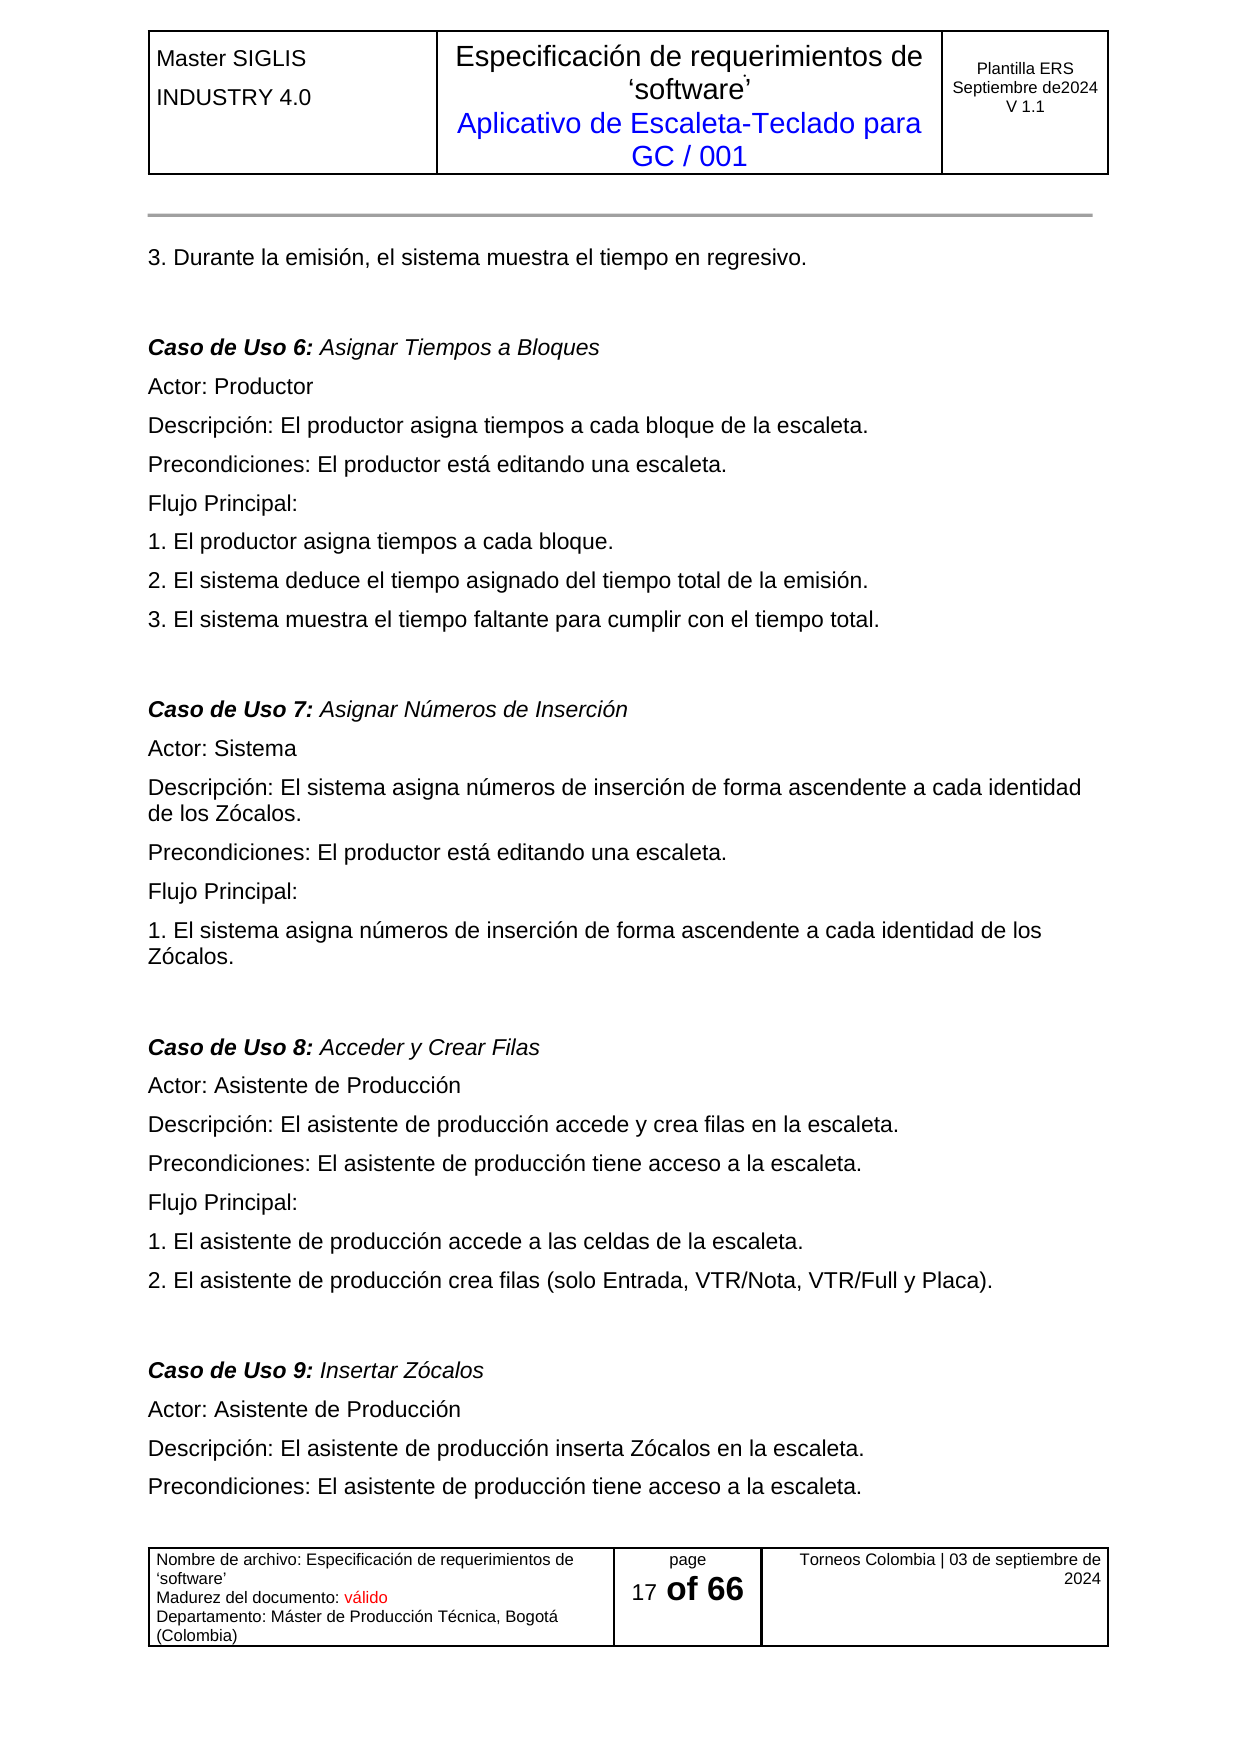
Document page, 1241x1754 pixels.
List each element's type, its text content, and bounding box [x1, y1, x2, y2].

text 2. El sistema deduce el tiempo asignado del tiempo total de la emisión. [148, 567, 1092, 593]
text Descripción: El asistente de producción inserta Zócalos en la escaleta. [148, 1434, 1092, 1461]
text Flujo Principal: [148, 489, 1092, 516]
text Descripción: El asistente de producción accede y crea filas en la escaleta. [148, 1111, 1092, 1137]
text Precondiciones: El productor está editando una escaleta. [148, 839, 1092, 866]
text 1. El asistente de producción accede a las celdas de la escaleta. [148, 1228, 1092, 1254]
text 2. El asistente de producción crea filas (solo Entrada, VTR/Nota, VTR/Full y Placa). [148, 1267, 1092, 1293]
text Precondiciones: El asistente de producción tiene acceso a la escaleta. [148, 1150, 1092, 1176]
text 3. El sistema muestra el tiempo faltante para cumplir con el tiempo total. [148, 606, 1092, 632]
subtitle Caso de Uso 6: Asignar Tiempos a Bloques [148, 334, 1092, 360]
text 3. Durante la emisión, el sistema muestra el tiempo en regresivo. [148, 244, 1092, 270]
subtitle Caso de Uso 9: Insertar Zócalos [148, 1357, 1092, 1383]
text 1. El productor asigna tiempos a cada bloque. [148, 528, 1092, 555]
text Actor: Sistema [148, 735, 1092, 761]
text Flujo Principal: [148, 878, 1092, 904]
text 1. El sistema asigna números de inserción de forma ascendente a cada identidad de los Zócalos. [148, 917, 1092, 969]
text Precondiciones: El productor está editando una escaleta. [148, 451, 1092, 477]
text Flujo Principal: [148, 1189, 1092, 1215]
text Actor: Productor [148, 373, 1092, 399]
text Actor: Asistente de Producción [148, 1396, 1092, 1422]
text Actor: Asistente de Producción [148, 1072, 1092, 1099]
text Precondiciones: El asistente de producción tiene acceso a la escaleta. [148, 1473, 1092, 1500]
subtitle Caso de Uso 7: Asignar Números de Inserción [148, 696, 1092, 723]
text Descripción: El sistema asigna números de inserción de forma ascendente a cada identidad de los Zócalos. [148, 774, 1092, 827]
text Descripción: El productor asigna tiempos a cada bloque de la escaleta. [148, 412, 1092, 438]
subtitle Caso de Uso 8: Acceder y Crear Filas [148, 1033, 1092, 1060]
